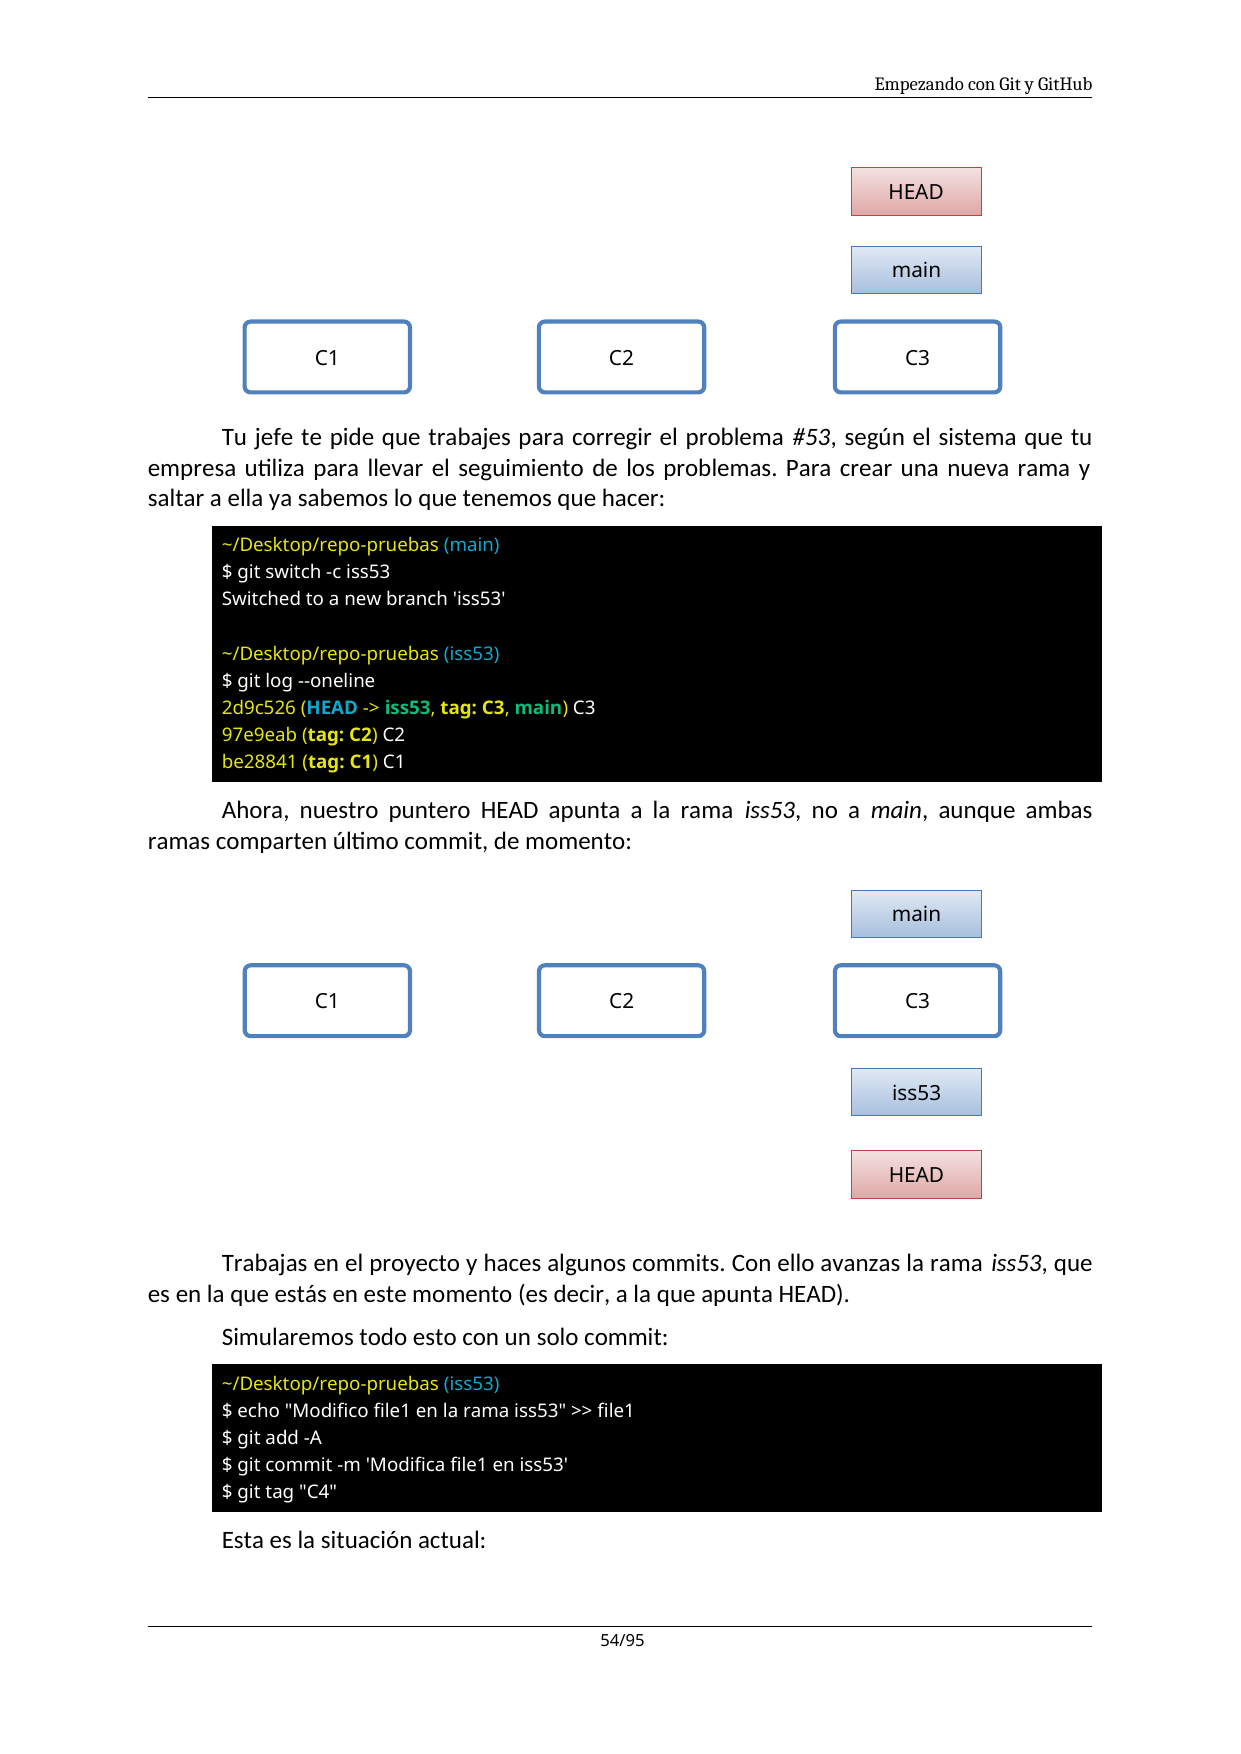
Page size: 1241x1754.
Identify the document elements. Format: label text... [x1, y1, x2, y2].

text $ echo "Modifico file1 en la rama iss53" >> file1 [213, 1391, 1101, 1418]
text $ git log --oneline [213, 661, 1101, 688]
text ~/Desktop/repo-pruebas (main) [213, 527, 1101, 553]
text $ git switch -c iss53 [213, 553, 1101, 580]
text ~/Desktop/repo-pruebas (iss53) [213, 634, 1101, 661]
text Switched to a new branch 'iss53' [213, 580, 1101, 607]
text 2d9c526 (HEAD -> iss53, tag: C3, main) C3 [213, 688, 1101, 715]
text $ git tag "C4" [213, 1472, 1101, 1511]
text ~/Desktop/repo-pruebas (iss53) [213, 1365, 1101, 1391]
text Esta es la situación actual: [148, 1524, 1092, 1555]
text $ git commit -m 'Modifica file1 en iss53' [213, 1445, 1101, 1472]
text Simularemos todo esto con un solo commit: [148, 1321, 1092, 1351]
text 97e9eab (tag: C2) C2 [213, 715, 1101, 742]
text Ahora, nuestro puntero HEAD apunta a la rama iss53, no a main, aunque ambas ramas comparten último commit, de momento: [148, 794, 1092, 855]
text Trabajas en el proyecto y haces algunos commits. Con ello avanzas la rama iss53, que es en la que estás en este momento (es decir, a la que apunta HEAD). [148, 1247, 1092, 1308]
text $ git add -A [213, 1418, 1101, 1445]
text Tu jefe te pide que trabajes para corregir el problema #53, según el sistema que tu empresa utiliza para llevar el seguimiento de los problemas. Para crear una nueva rama y saltar a ella ya sabemos lo que tenemos que hacer: [148, 421, 1092, 513]
text be28841 (tag: C1) C1 [213, 742, 1101, 781]
